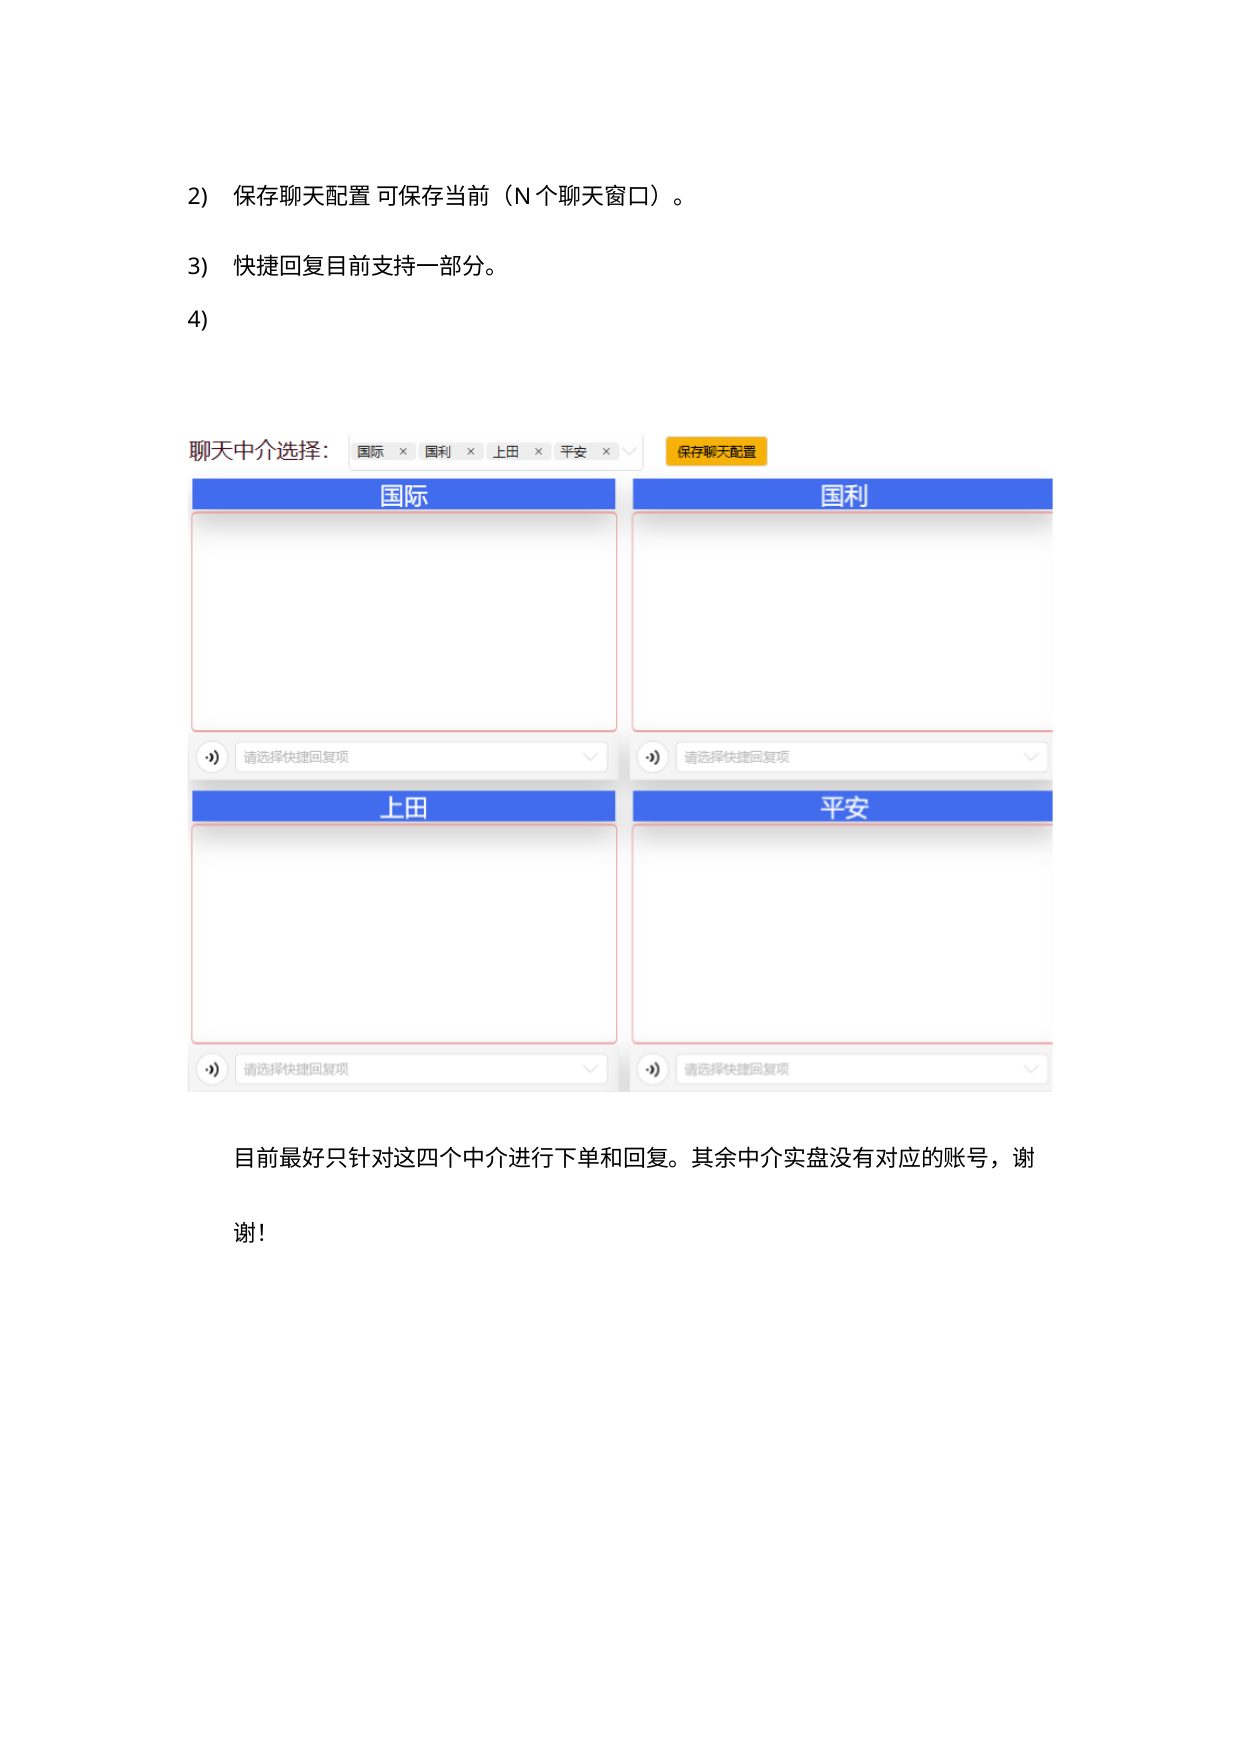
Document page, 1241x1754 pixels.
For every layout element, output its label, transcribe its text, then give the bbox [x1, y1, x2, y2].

picture [187, 436, 1053, 1092]
list 目前最好只针对这四个中介进行下单和回复。其余中介实盘没有对应的账号，谢谢！ [233, 1124, 1053, 1264]
list 保存聊天配置 可保存当前（N个聊天窗口）。 [187, 162, 1053, 227]
list 快捷回复目前支持一部分。 [187, 232, 1053, 297]
